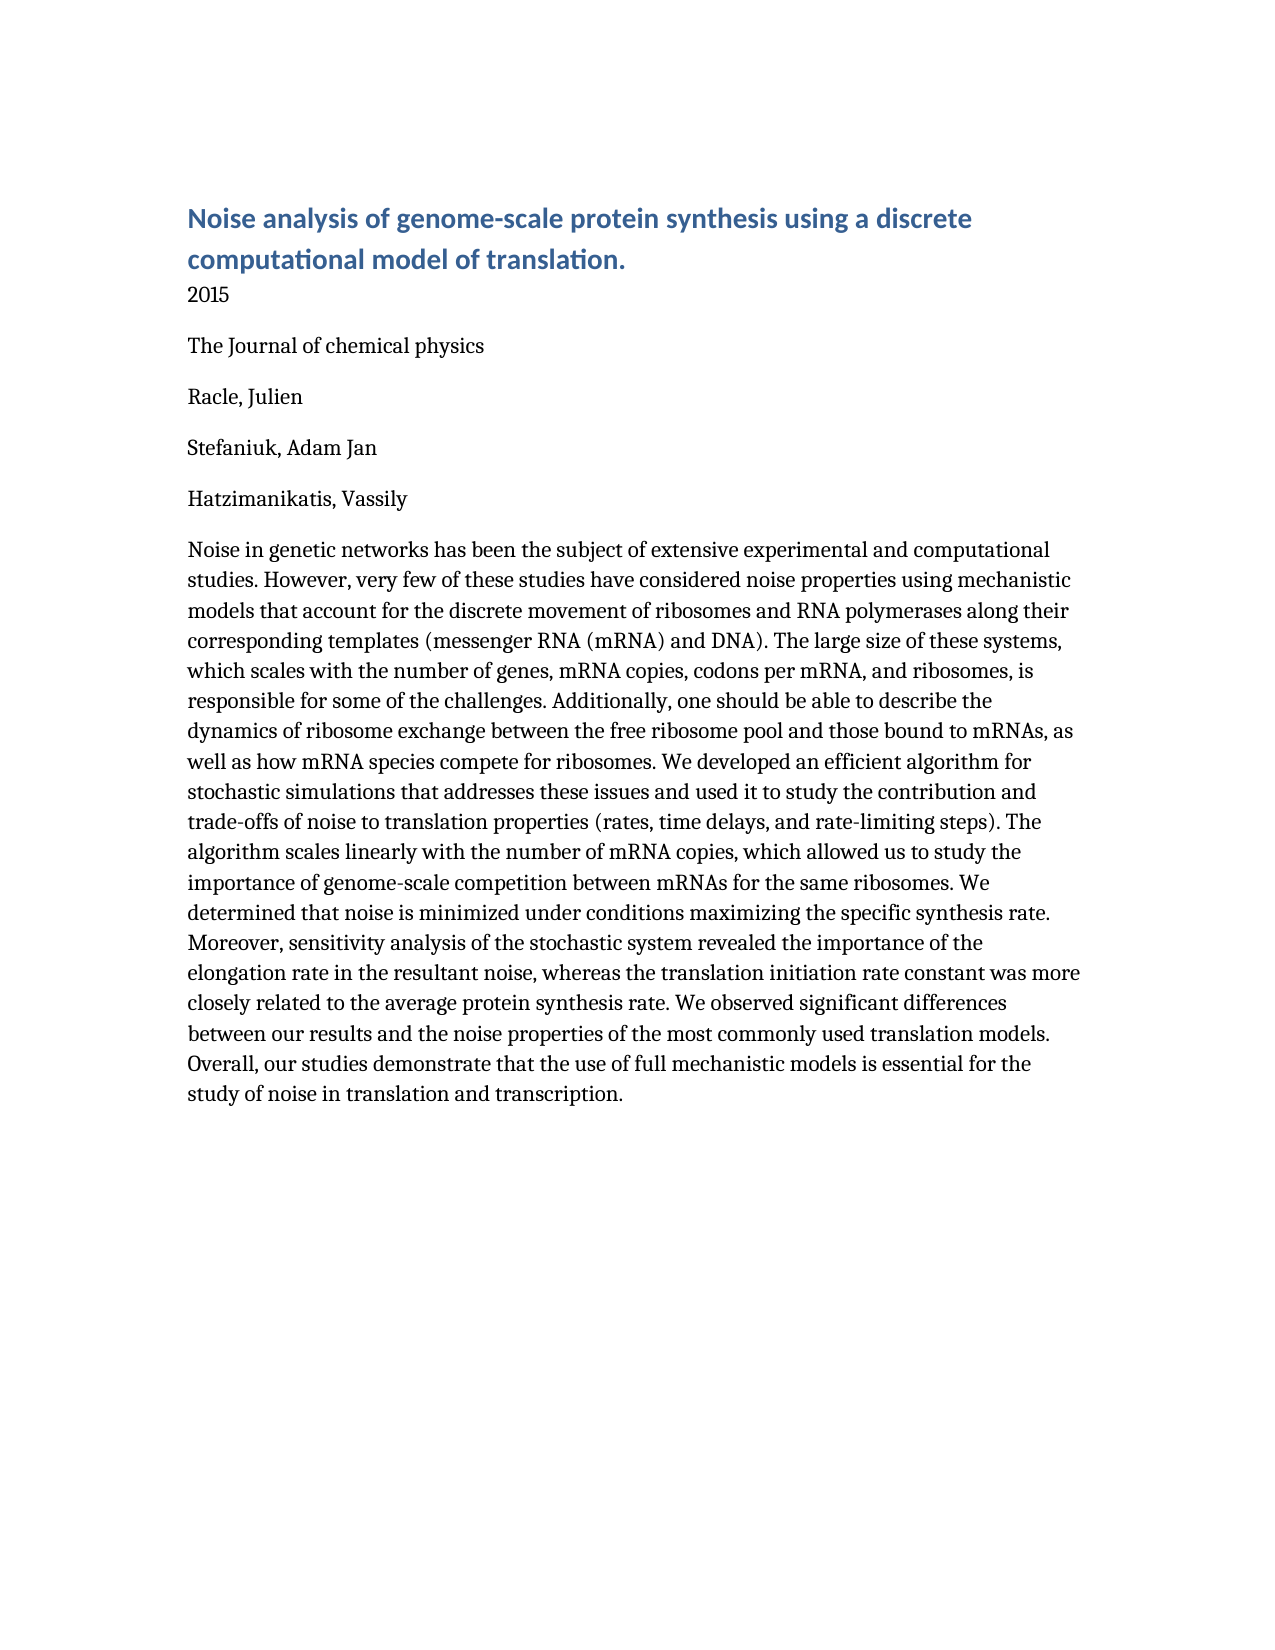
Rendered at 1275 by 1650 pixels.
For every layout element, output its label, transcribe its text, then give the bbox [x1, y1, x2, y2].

text Hatzimanikatis, Vassily [187, 486, 1087, 512]
text Noise in genetic networks has been the subject of extensive experimental and computational studies. However, very few of these studies have considered noise properties using mechanistic models that account for the discrete movement of ribosomes and RNA polymerases along their corresponding templates (messenger RNA (mRNA) and DNA). The large size of these systems, which scales with the number of genes, mRNA copies, codons per mRNA, and ribosomes, is responsible for some of the challenges. Additionally, one should be able to describe the dynamics of ribosome exchange between the free ribosome pool and those bound to mRNAs, as well as how mRNA species compete for ribosomes. We developed an efficient algorithm for stochastic simulations that addresses these issues and used it to study the contribution and trade-offs of noise to translation properties (rates, time delays, and rate-limiting steps). The algorithm scales linearly with the number of mRNA copies, which allowed us to study the importance of genome-scale competition between mRNAs for the same ribosomes. We determined that noise is minimized under conditions maximizing the specific synthesis rate. Moreover, sensitivity analysis of the stochastic system revealed the importance of the elongation rate in the resultant noise, whereas the translation initiation rate constant was more closely related to the average protein synthesis rate. We observed significant differences between our results and the noise properties of the most commonly used translation models. Overall, our studies demonstrate that the use of full mechanistic models is essential for the study of noise in translation and transcription. [187, 537, 1087, 1107]
text Racle, Julien [187, 384, 1087, 410]
text The Journal of chemical physics [187, 333, 1087, 359]
text 2015 [187, 282, 1087, 308]
subtitle Noise analysis of genome-scale protein synthesis using a discrete computational model of translation. [187, 200, 1087, 277]
text Stefaniuk, Adam Jan [187, 435, 1087, 461]
